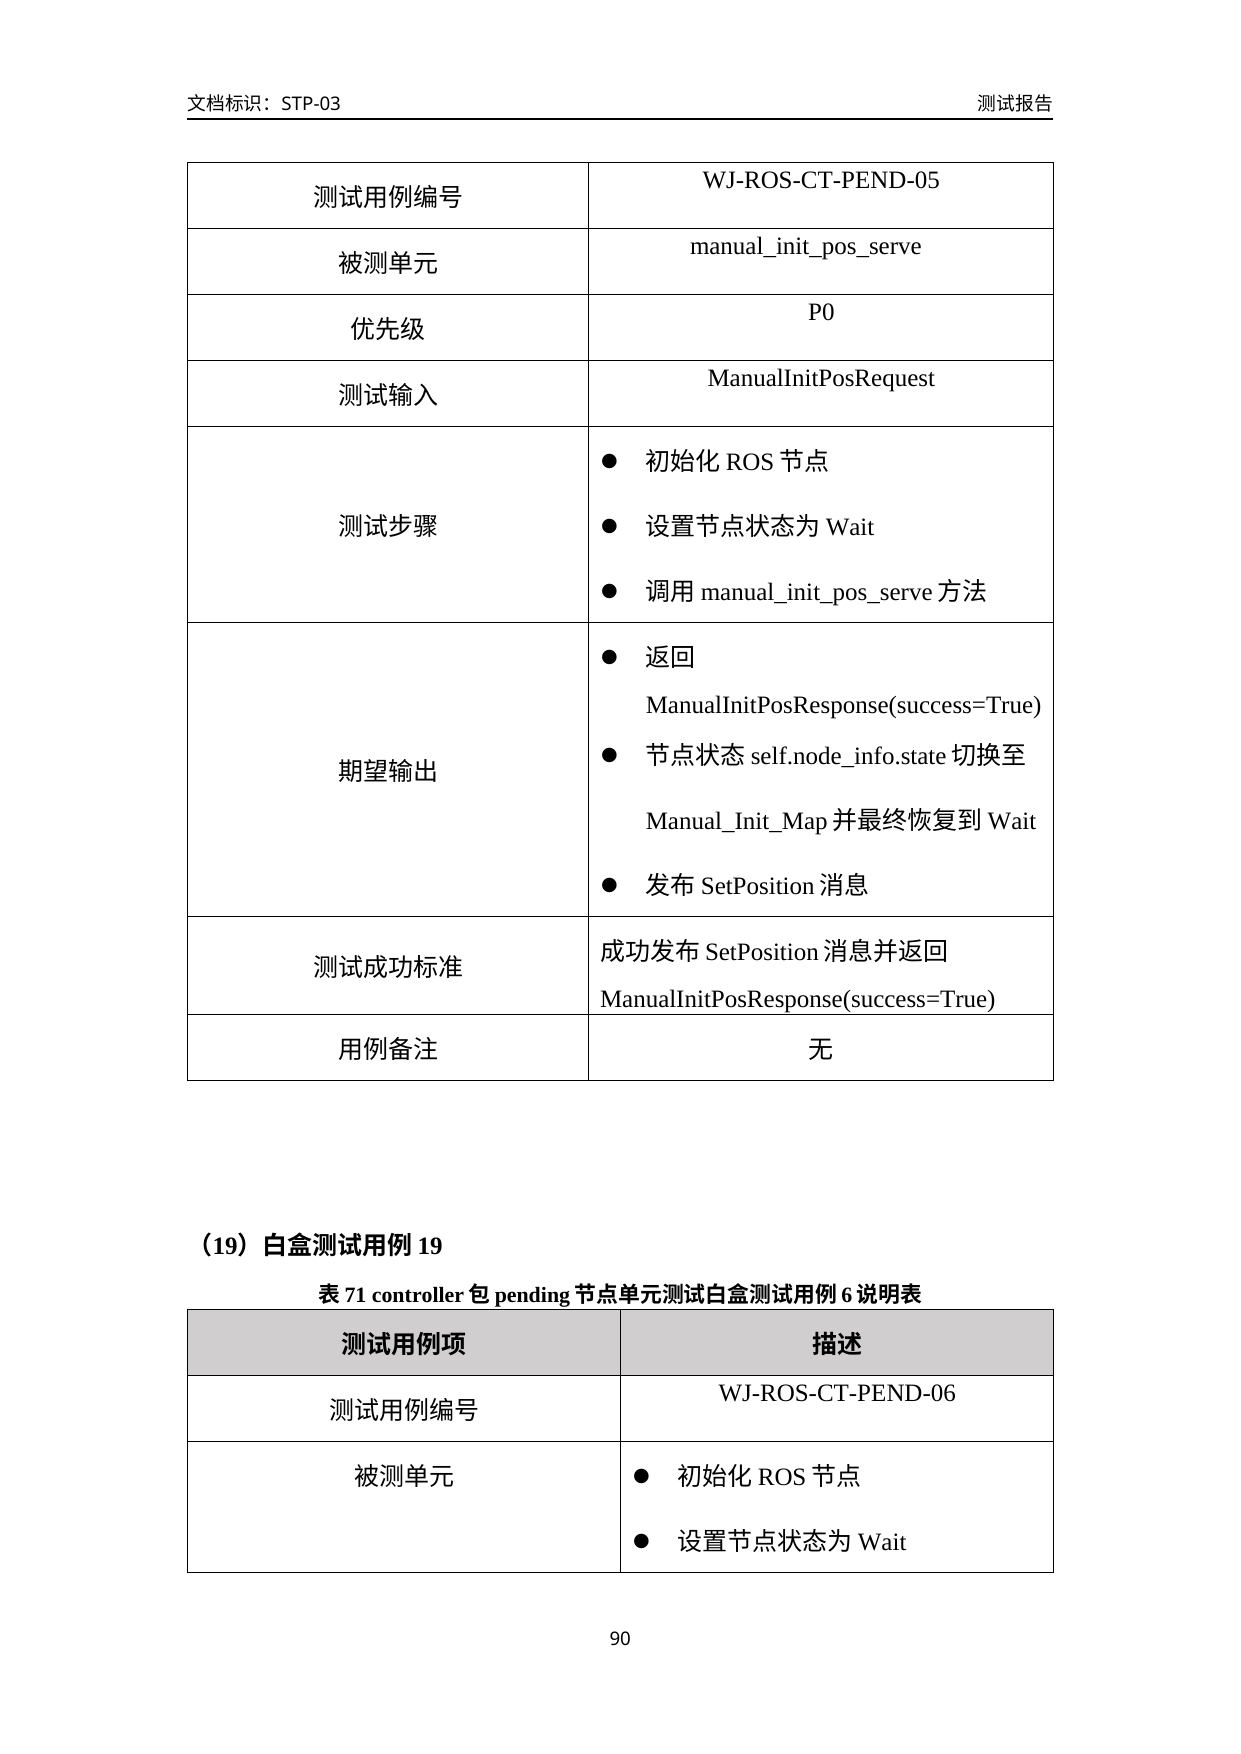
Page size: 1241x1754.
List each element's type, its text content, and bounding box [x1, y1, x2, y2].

table_cell P0 [589, 295, 1053, 360]
table_cell WJ-ROS-CT-PEND-06 [621, 1376, 1053, 1441]
text 表71 controller包pending节点单元测试白盒测试用例6说明表 [187, 1276, 1053, 1309]
table_cell 测试成功标准 [188, 917, 588, 1014]
table_cell 测试输入 [188, 361, 588, 426]
table_cell 返回ManualInitPosResponse(success=True) 节点状态self.node_info.state切换至Manual_Init_Map并最终恢复到Wait 发布SetPosition消息 [589, 623, 1053, 916]
table_cell 测试步骤 [188, 427, 588, 622]
table_header 测试用例项 [188, 1310, 620, 1375]
table_cell 测试用例编号 [188, 1376, 620, 1441]
table_cell 无 [589, 1015, 1053, 1080]
table_cell 成功发布SetPosition消息并返回ManualInitPosResponse(success=True) [589, 917, 1053, 1014]
table_cell 被测单元 [188, 229, 588, 294]
table_cell 优先级 [188, 295, 588, 360]
table_cell manual_init_pos_serve [589, 229, 1053, 294]
table_header 描述 [621, 1310, 1053, 1375]
table_cell 用例备注 [188, 1015, 588, 1080]
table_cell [621, 1442, 1053, 1572]
table_cell 被测单元 [188, 1442, 620, 1572]
table_cell 测试用例编号 [188, 163, 588, 228]
table_cell WJ-ROS-CT-PEND-05 [589, 163, 1053, 228]
table_cell ManualInitPosRequest [589, 361, 1053, 426]
table_cell 初始化ROS节点 设置节点状态为Wait 调用manual_init_pos_serve方法 [589, 427, 1053, 622]
table_cell 期望输出 [188, 623, 588, 916]
text （19）白盒测试用例19 [187, 1211, 1053, 1276]
